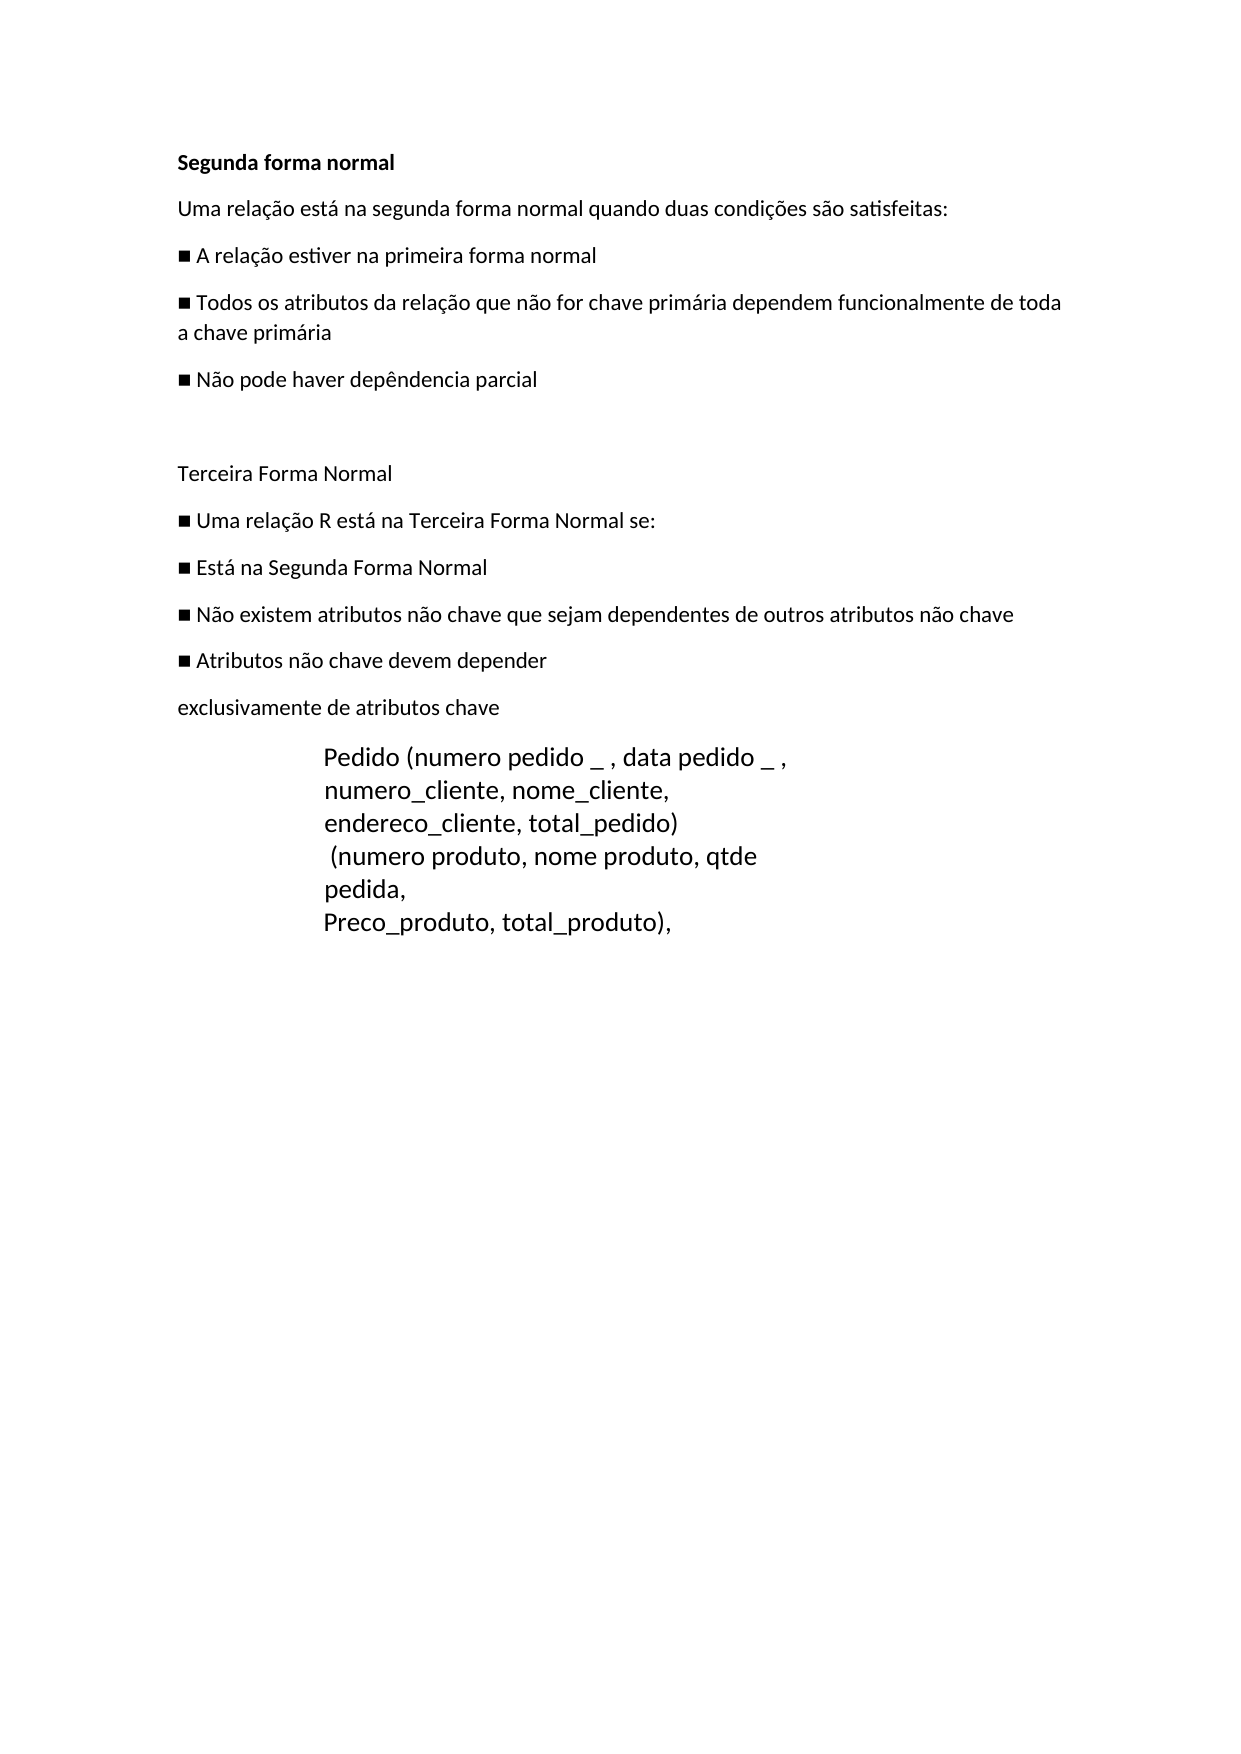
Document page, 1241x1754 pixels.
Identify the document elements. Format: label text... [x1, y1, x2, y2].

text exclusivamente de atributos chave [177, 693, 1063, 721]
text (numero produto, nome produto, qtde pedida, [323, 839, 806, 905]
text Terceira Forma Normal [177, 459, 1063, 487]
text ■ Não existem atributos não chave que sejam dependentes de outros atributos não chave [177, 600, 1063, 628]
text ■ Está na Segunda Forma Normal [177, 553, 1063, 581]
text ■ A relação estiver na primeira forma normal [177, 241, 1063, 269]
text Segunda forma normal [177, 148, 1063, 176]
text Pedido (numero pedido _ , data pedido _ , numero_cliente, nome_cliente, endereco_cliente, total_pedido) [323, 740, 806, 839]
text ■ Uma relação R está na Terceira Forma Normal se: [177, 506, 1063, 534]
text Uma relação está na segunda forma normal quando duas condições são satisfeitas: [177, 194, 1063, 222]
text Preco_produto, total_produto), [323, 905, 806, 938]
text ■ Não pode haver depêndencia parcial [177, 365, 1063, 393]
text ■ Todos os atributos da relação que não for chave primária dependem funcionalmente de toda a chave primária [177, 288, 1063, 346]
text ■ Atributos não chave devem depender [177, 647, 1063, 674]
